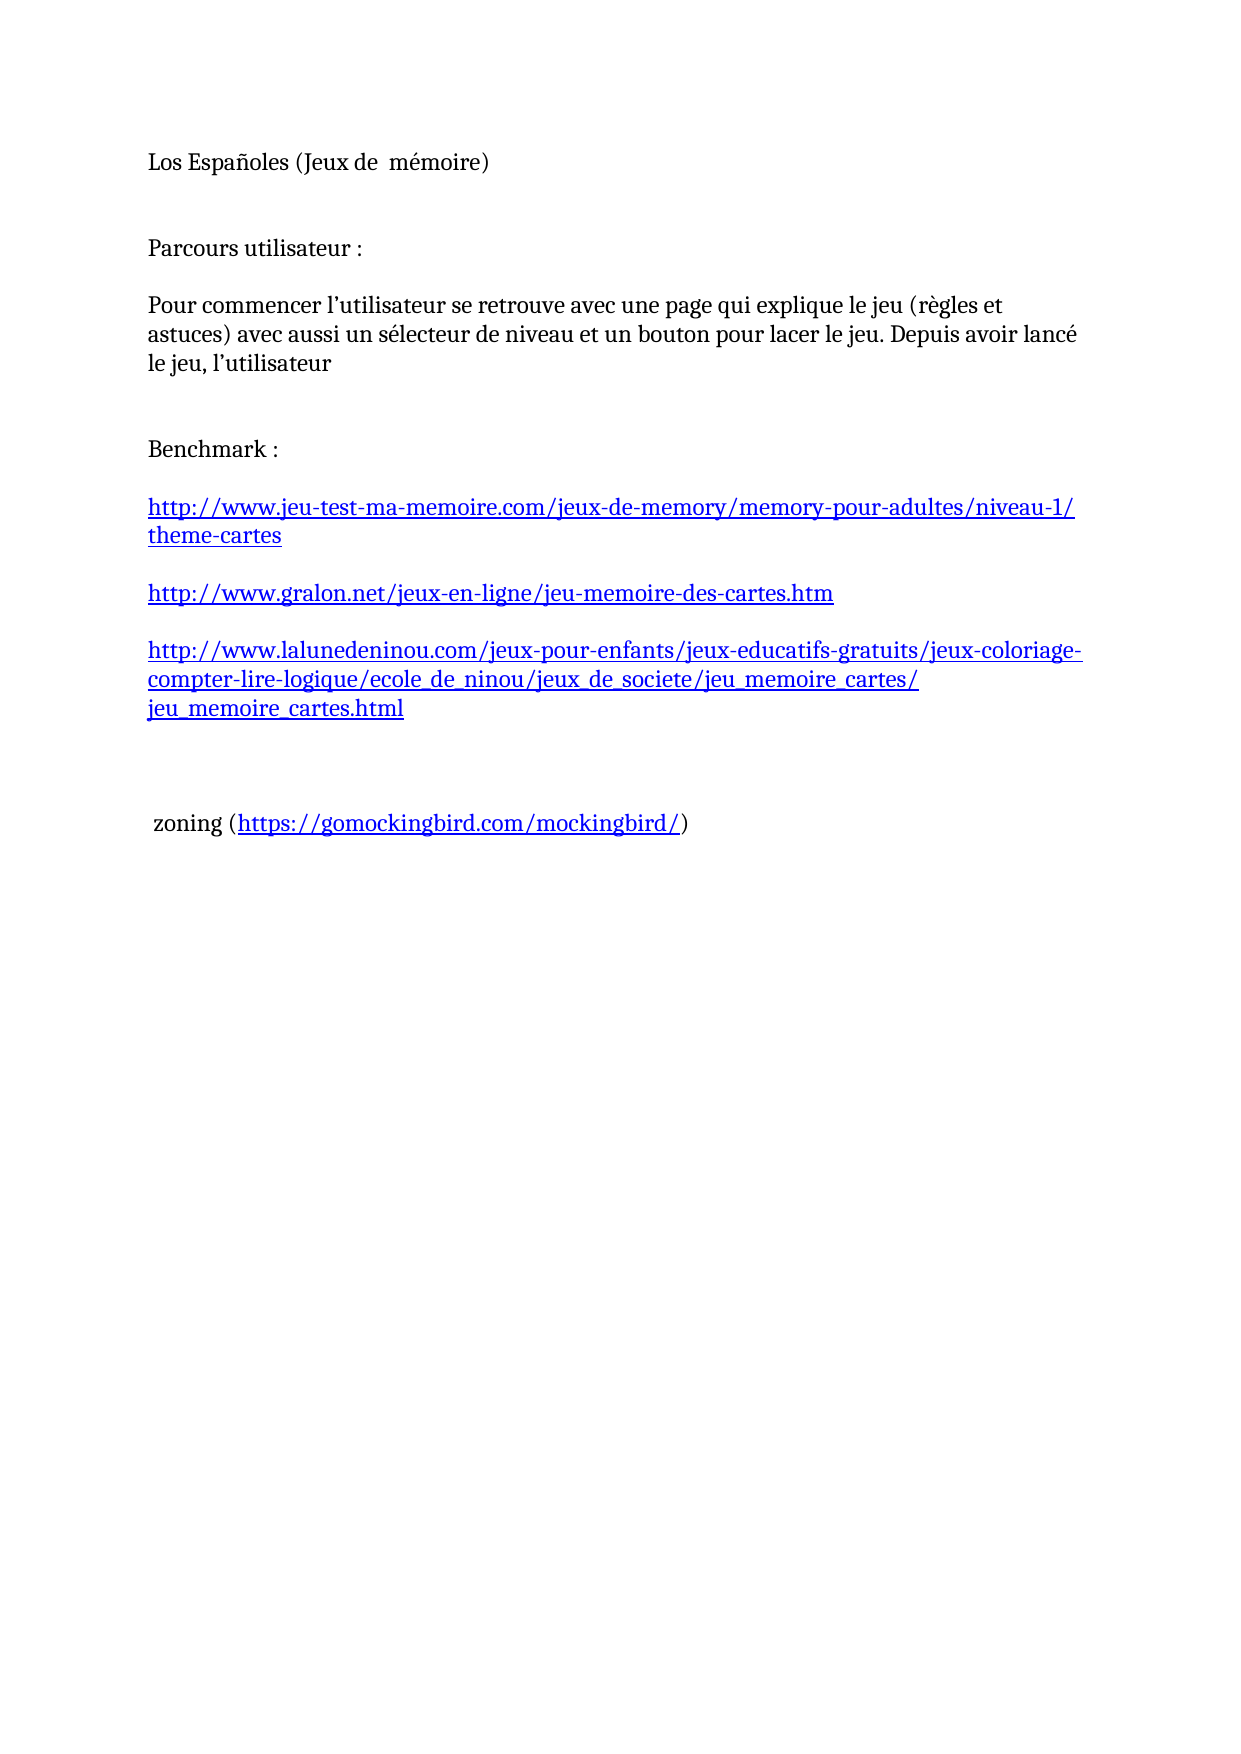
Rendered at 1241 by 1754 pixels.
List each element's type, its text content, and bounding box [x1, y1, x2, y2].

text Parcours utilisateur : [148, 234, 1093, 263]
text http://www.gralon.net/jeux-en-ligne/jeu-memoire-des-cartes.htm [148, 579, 1093, 608]
text zoning (https://gomockingbird.com/mockingbird/) [148, 809, 1093, 838]
text http://www.lalunedeninou.com/jeux-pour-enfants/jeux-educatifs-gratuits/jeux-coloriage-compter-lire-logique/ecole_de_ninou/jeux_de_societe/jeu_memoire_cartes/jeu_memoire_cartes.html [148, 636, 1093, 723]
text http://www.jeu-test-ma-memoire.com/jeux-de-memory/memory-pour-adultes/niveau-1/theme-cartes [148, 493, 1093, 550]
text Pour commencer l’utilisateur se retrouve avec une page qui explique le jeu (règles et astuces) avec aussi un sélecteur de niveau et un bouton pour lacer le jeu. Depuis avoir lancé le jeu, l’utilisateur [148, 291, 1093, 378]
text Los Españoles (Jeux de mémoire) [148, 148, 1093, 176]
text Benchmark : [148, 435, 1093, 464]
